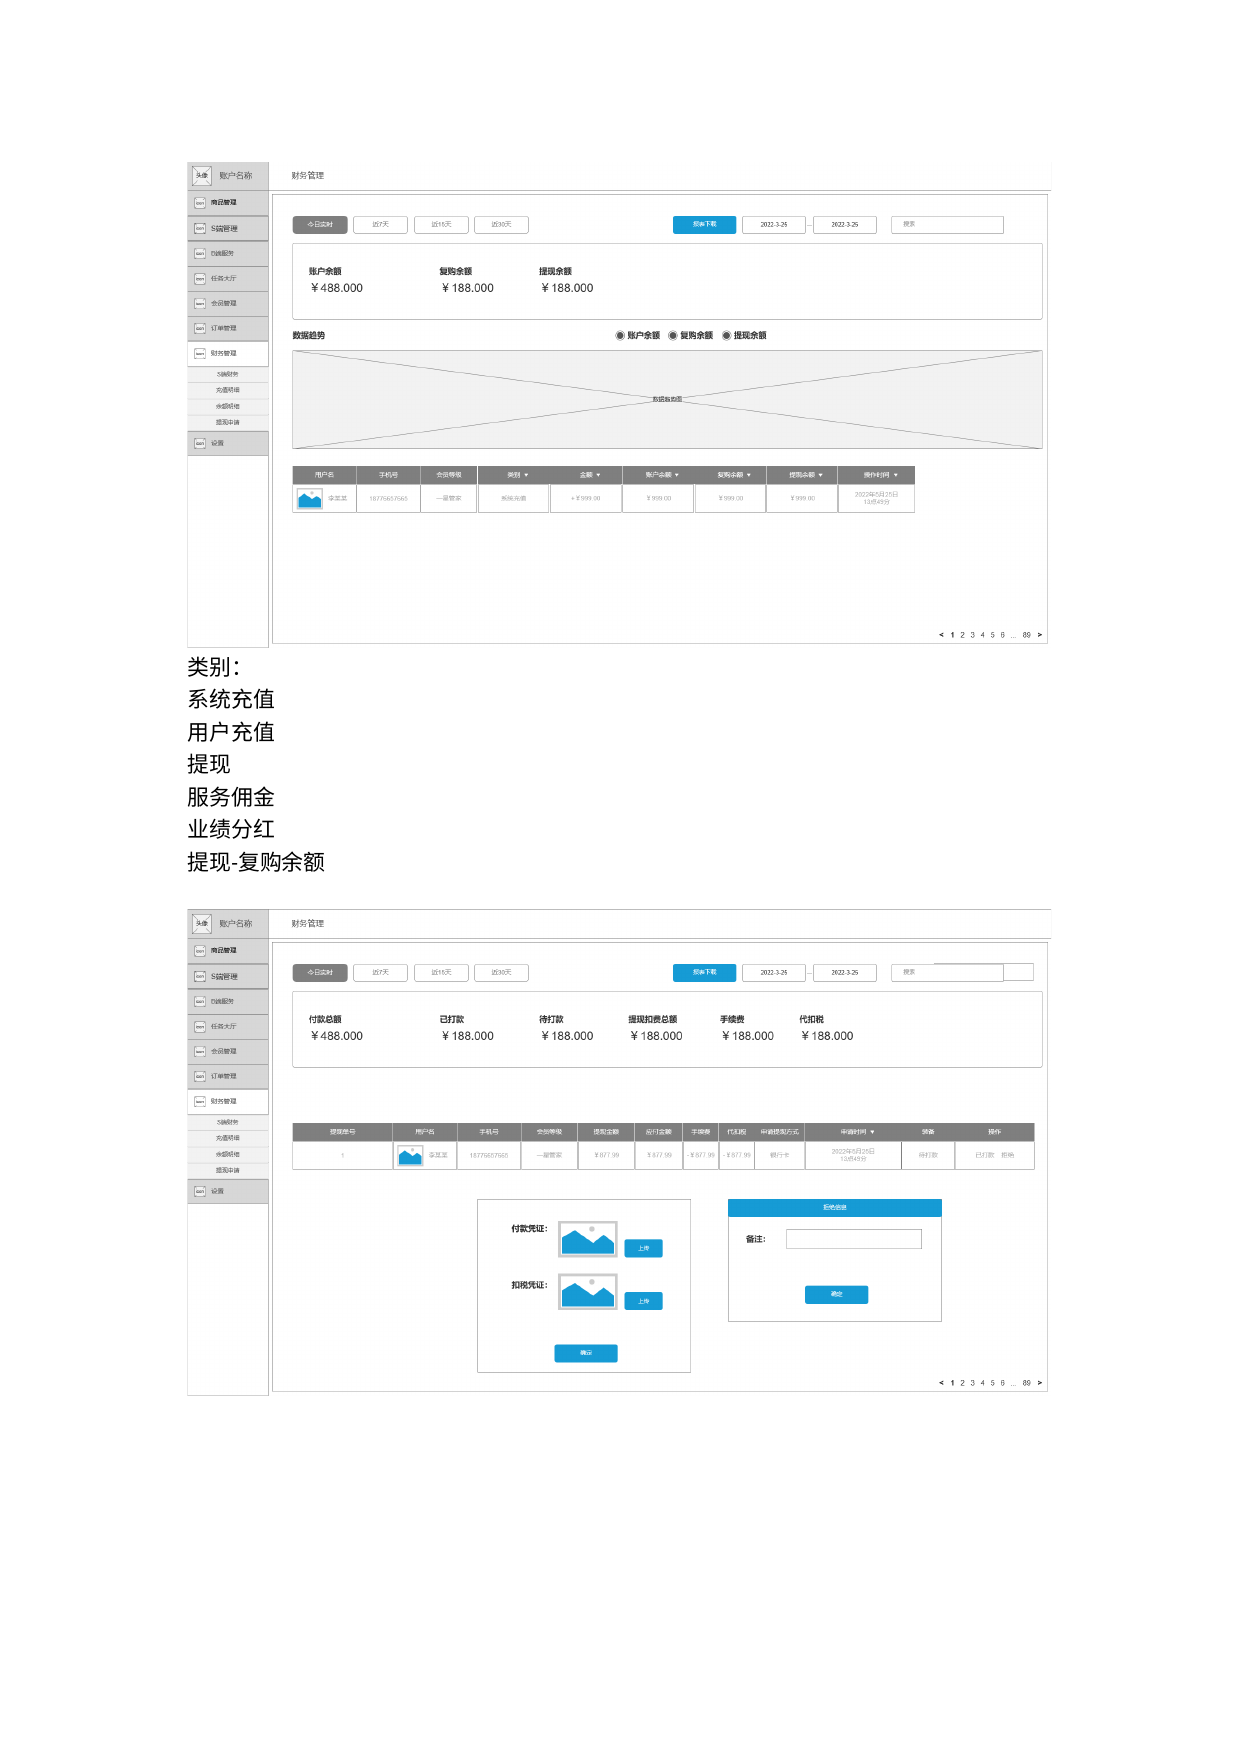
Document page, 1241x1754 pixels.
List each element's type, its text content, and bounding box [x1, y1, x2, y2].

text 服务佣金 [187, 779, 1053, 812]
text 提现 [187, 747, 1053, 779]
picture [187, 909, 1052, 1396]
text 系统充值 [187, 682, 1053, 714]
text 类别： [187, 649, 1053, 682]
text 业绩分红 [187, 812, 1053, 844]
text 用户充值 [187, 714, 1053, 747]
picture [187, 162, 1052, 648]
text 提现-复购余额 [187, 844, 1053, 877]
